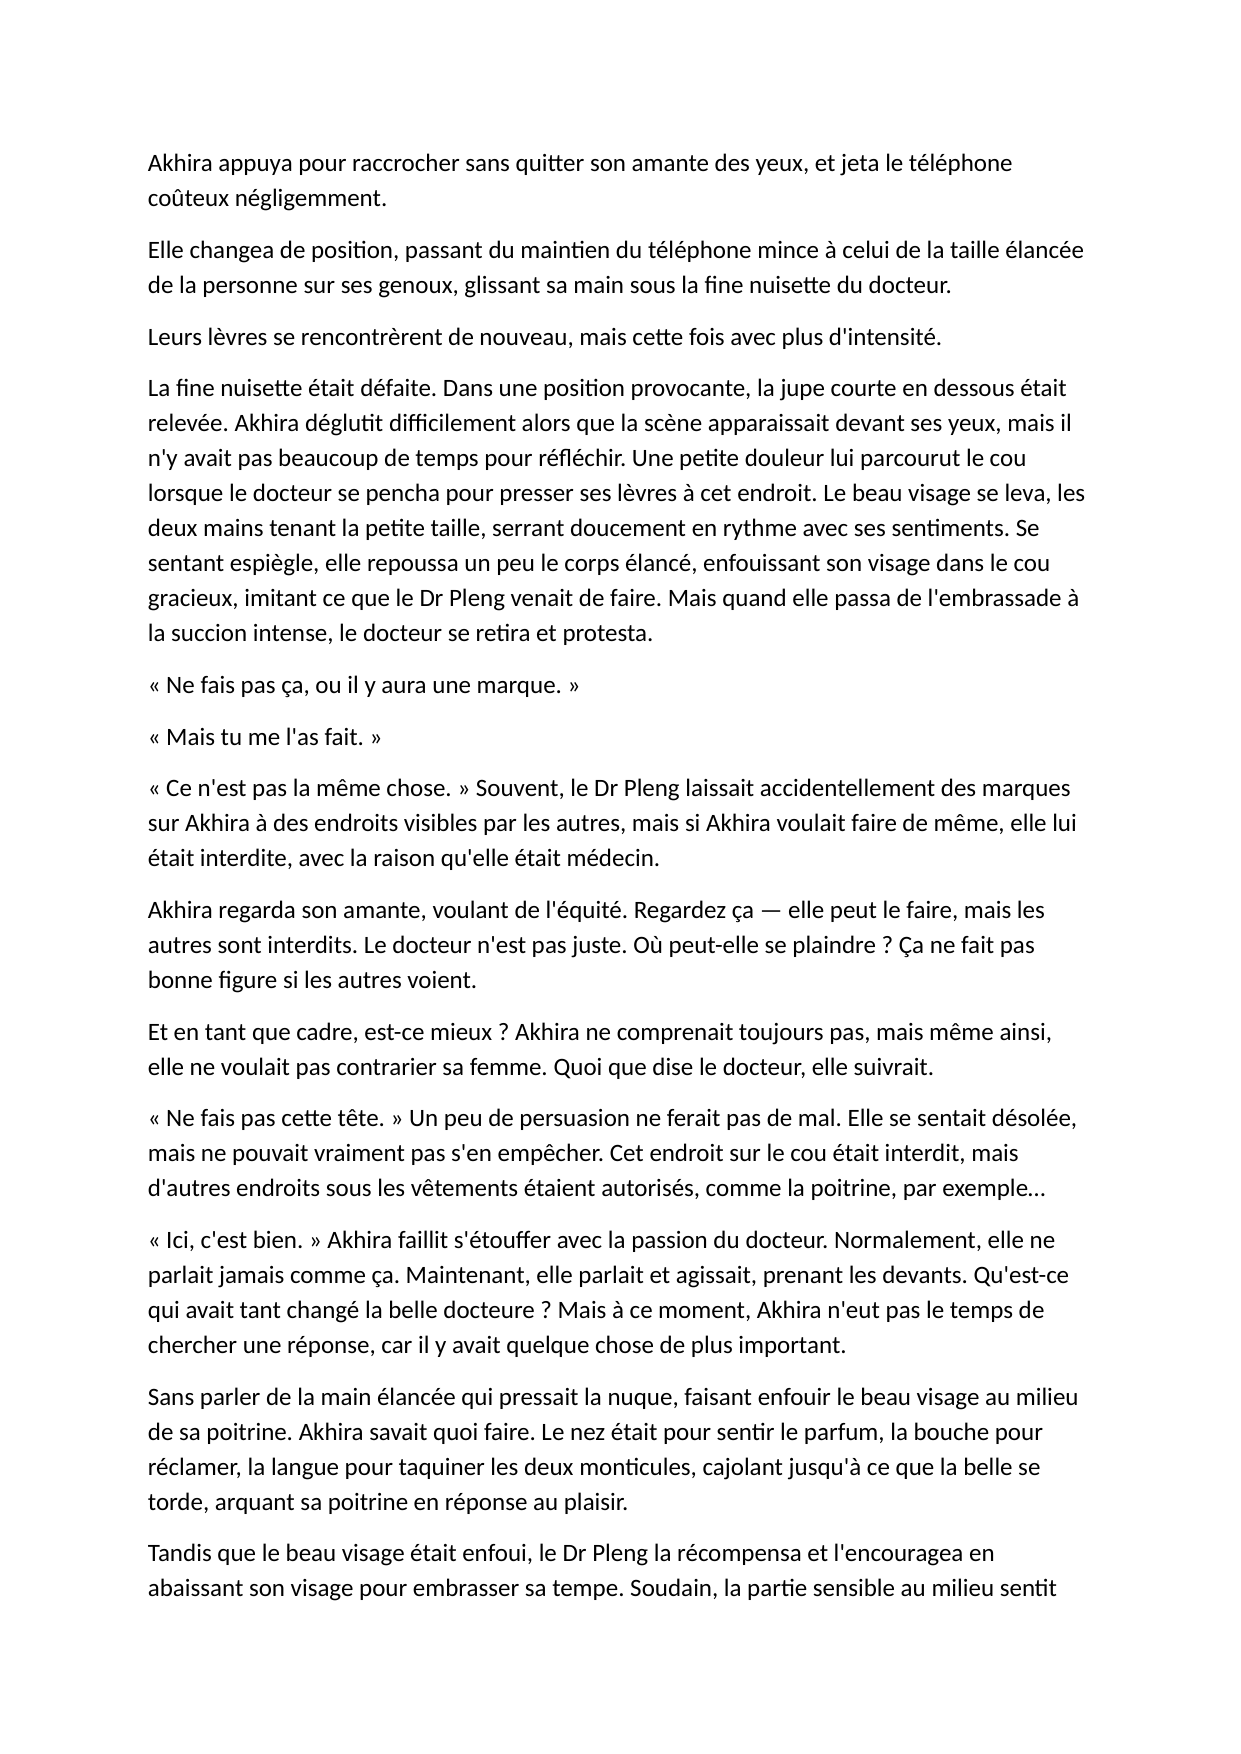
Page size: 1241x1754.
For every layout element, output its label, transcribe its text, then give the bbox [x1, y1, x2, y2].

text Leurs lèvres se rencontrèrent de nouveau, mais cette fois avec plus d'intensité. [148, 321, 1093, 351]
text La fine nuisette était défaite. Dans une position provocante, la jupe courte en dessous était relevée. Akhira déglutit difficilement alors que la scène apparaissait devant ses yeux, mais il n'y avait pas beaucoup de temps pour réfléchir. Une petite douleur lui parcourut le cou lorsque le docteur se pencha pour presser ses lèvres à cet endroit. Le beau visage se leva, les deux mains tenant la petite taille, serrant doucement en rythme avec ses sentiments. Se sentant espiègle, elle repoussa un peu le corps élancé, enfouissant son visage dans le cou gracieux, imitant ce que le Dr Pleng venait de faire. Mais quand elle passa de l'embrassade à la succion intense, le docteur se retira et protesta. [148, 373, 1093, 648]
text Akhira regarda son amante, voulant de l'équité. Regardez ça — elle peut le faire, mais les autres sont interdits. Le docteur n'est pas juste. Où peut-elle se plaindre ? Ça ne fait pas bonne figure si les autres voient. [148, 894, 1093, 995]
text « Ici, c'est bien. » Akhira faillit s'étouffer avec la passion du docteur. Normalement, elle ne parlait jamais comme ça. Maintenant, elle parlait et agissait, prenant les devants. Qu'est-ce qui avait tant changé la belle docteure ? Mais à ce moment, Akhira n'eut pas le temps de chercher une réponse, car il y avait quelque chose de plus important. [148, 1224, 1093, 1360]
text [148, 148, 1093, 213]
text Sans parler de la main élancée qui pressait la nuque, faisant enfouir le beau visage au milieu de sa poitrine. Akhira savait quoi faire. Le nez était pour sentir le parfum, la bouche pour réclamer, la langue pour taquiner les deux monticules, cajolant jusqu'à ce que la belle se torde, arquant sa poitrine en réponse au plaisir. [148, 1381, 1093, 1516]
text Et en tant que cadre, est-ce mieux ? Akhira ne comprenait toujours pas, mais même ainsi, elle ne voulait pas contrarier sa femme. Quoi que dise le docteur, elle suivrait. [148, 1016, 1093, 1081]
text Elle changea de position, passant du maintien du téléphone mince à celui de la taille élancée de la personne sur ses genoux, glissant sa main sous la fine nuisette du docteur. [148, 234, 1093, 300]
text « Ce n'est pas la même chose. » Souvent, le Dr Pleng laissait accidentellement des marques sur Akhira à des endroits visibles par les autres, mais si Akhira voulait faire de même, elle lui était interdite, avec la raison qu'elle était médecin. [148, 773, 1093, 873]
text « Ne fais pas ça, ou il y aura une marque. » [148, 669, 1093, 700]
text « Ne fais pas cette tête. » Un peu de persuasion ne ferait pas de mal. Elle se sentait désolée, mais ne pouvait vraiment pas s'en empêcher. Cet endroit sur le cou était interdit, mais d'autres endroits sous les vêtements étaient autorisés, comme la poitrine, par exemple… [148, 1103, 1093, 1203]
text « Mais tu me l'as fait. » [148, 721, 1093, 751]
